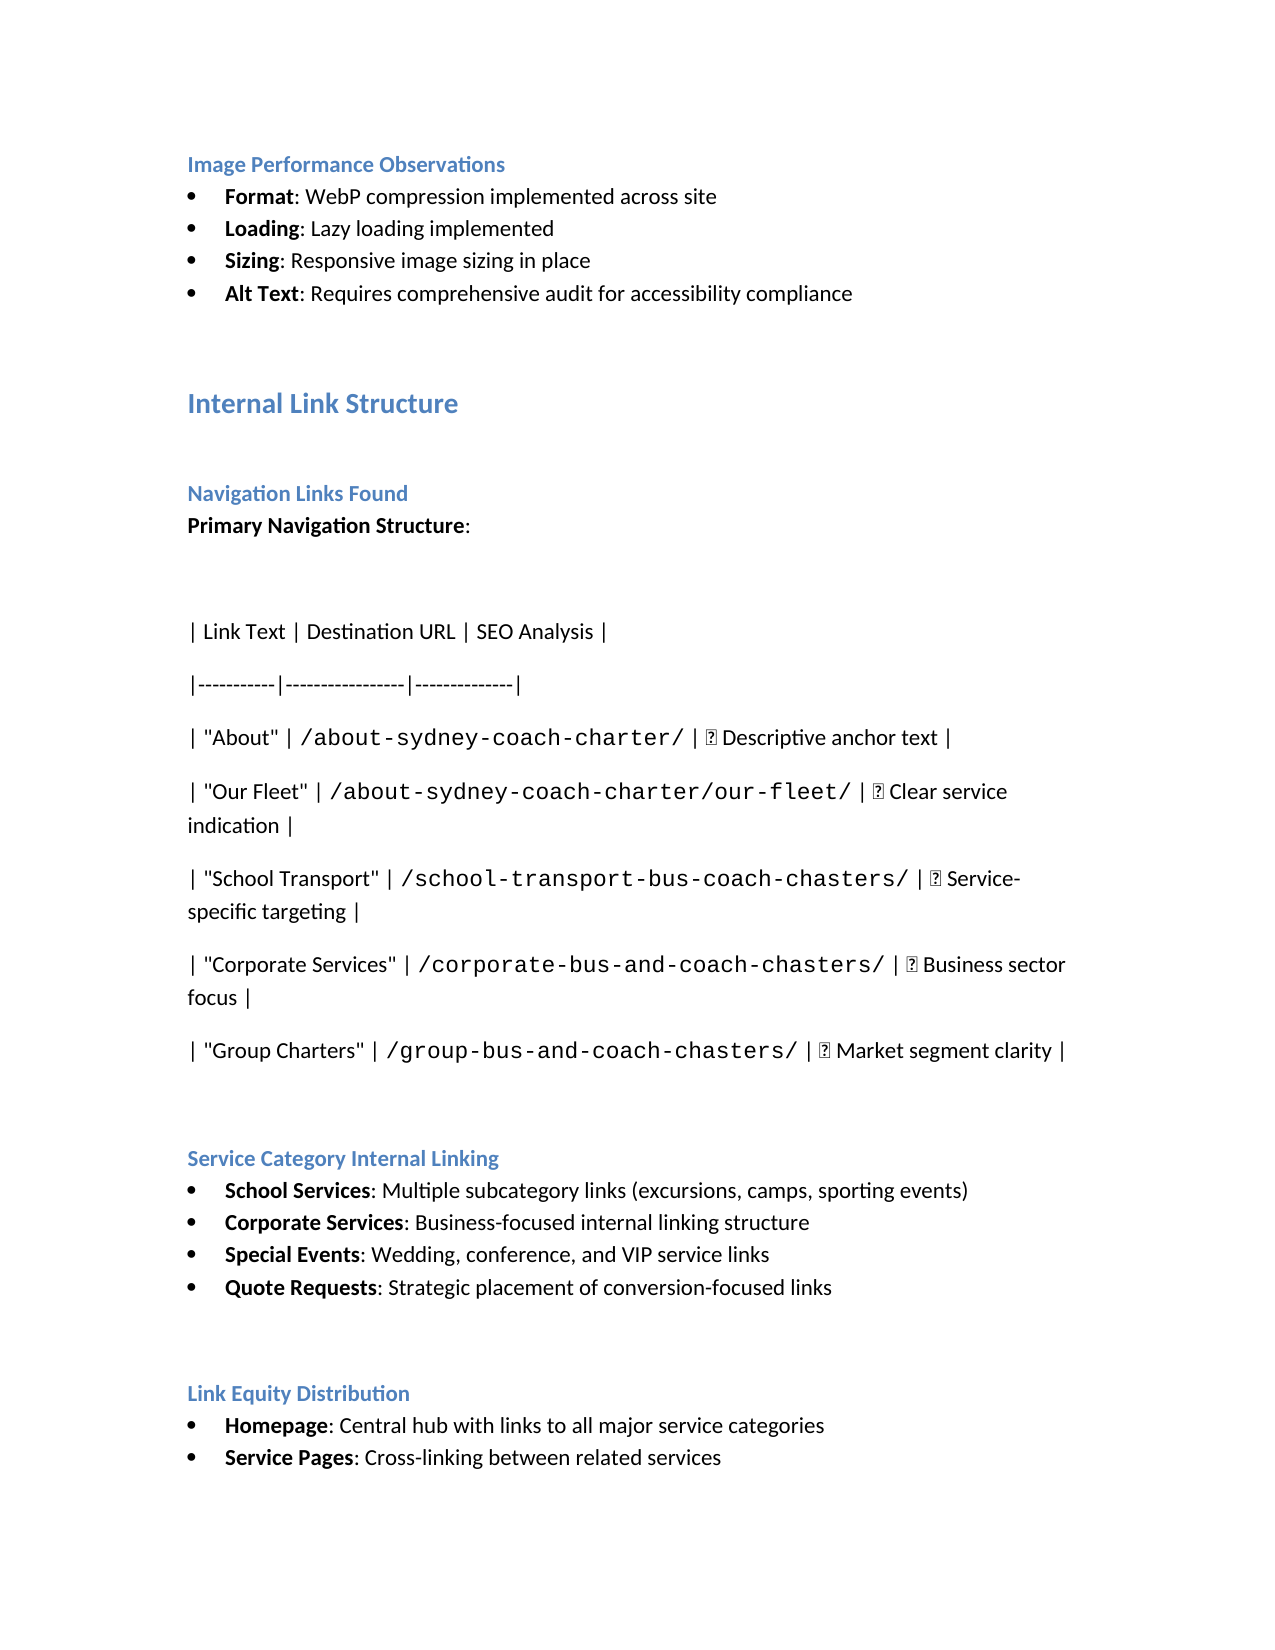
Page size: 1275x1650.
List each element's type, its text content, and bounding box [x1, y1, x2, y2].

list Loading: Lazy loading implemented [187, 214, 1087, 242]
subtitle Link Equity Distribution [187, 1379, 1087, 1407]
text | Link Text | Destination URL | SEO Analysis | [187, 617, 1087, 645]
text | "Group Charters" | /group-bus-and-coach-chasters/ | ✅ Market segment clarity | [187, 1036, 1087, 1066]
list School Services: Multiple subcategory links (excursions, camps, sporting events) [187, 1176, 1087, 1204]
list Quote Requests: Strategic placement of conversion-focused links [187, 1273, 1087, 1301]
list Sizing: Responsive image sizing in place [187, 247, 1087, 274]
list Homepage: Central hub with links to all major service categories [187, 1411, 1087, 1439]
list Format: WebP compression implemented across site [187, 182, 1087, 210]
list Service Pages: Cross-linking between related services [187, 1443, 1087, 1471]
text |-----------|-----------------|--------------| [187, 670, 1087, 698]
list Special Events: Wedding, conference, and VIP service links [187, 1240, 1087, 1268]
text | "About" | /about-sydney-coach-charter/ | ✅ Descriptive anchor text | [187, 723, 1087, 752]
text | "Our Fleet" | /about-sydney-coach-charter/our-fleet/ | ✅ Clear service indication | [187, 777, 1087, 839]
subtitle Navigation Links Found [187, 479, 1087, 507]
subtitle Image Performance Observations [187, 150, 1087, 178]
text Primary Navigation Structure: [187, 511, 1087, 539]
subtitle Service Category Internal Linking [187, 1144, 1087, 1172]
list Alt Text: Requires comprehensive audit for accessibility compliance [187, 279, 1087, 307]
subtitle Internal Link Structure [187, 385, 1087, 420]
list Corporate Services: Business-focused internal linking structure [187, 1208, 1087, 1236]
text | "Corporate Services" | /corporate-bus-and-coach-chasters/ | ✅ Business sector focus | [187, 950, 1087, 1011]
text | "School Transport" | /school-transport-bus-coach-chasters/ | ✅ Service-specific targeting | [187, 864, 1087, 925]
